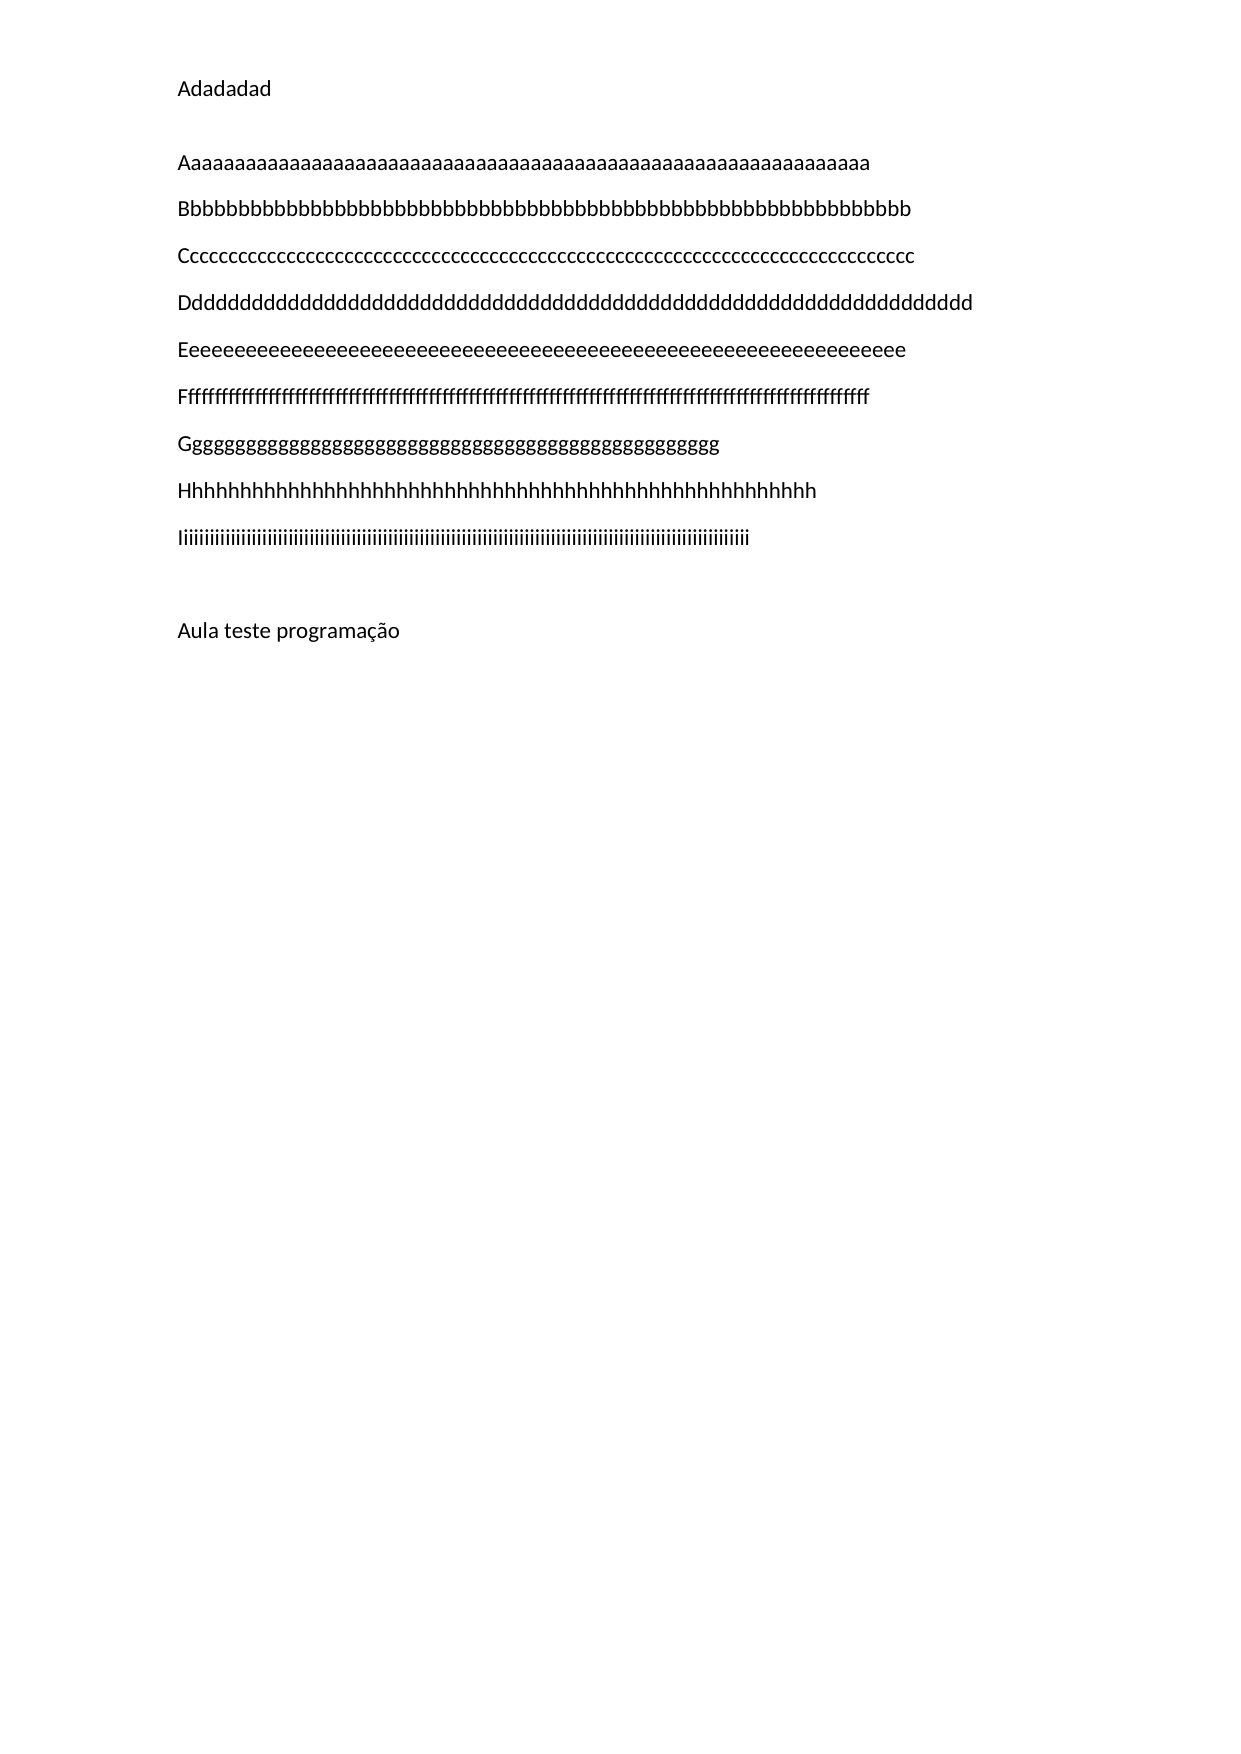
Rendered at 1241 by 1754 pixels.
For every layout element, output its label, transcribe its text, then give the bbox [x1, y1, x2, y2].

text Cccccccccccccccccccccccccccccccccccccccccccccccccccccccccccccccccccccccccccc [177, 241, 1063, 269]
text Iiiiiiiiiiiiiiiiiiiiiiiiiiiiiiiiiiiiiiiiiiiiiiiiiiiiiiiiiiiiiiiiiiiiiiiiiiiiiiiiiiiiiiiiiiiiiiiiiiiiiiiiiiiii [177, 523, 1063, 551]
text Aula teste programação [177, 616, 1063, 644]
text Eeeeeeeeeeeeeeeeeeeeeeeeeeeeeeeeeeeeeeeeeeeeeeeeeeeeeeeeeeeeeeee [177, 335, 1063, 363]
text Aaaaaaaaaaaaaaaaaaaaaaaaaaaaaaaaaaaaaaaaaaaaaaaaaaaaaaaaaaaaaaa [177, 148, 1063, 176]
text Bbbbbbbbbbbbbbbbbbbbbbbbbbbbbbbbbbbbbbbbbbbbbbbbbbbbbbbbbbbbb [177, 194, 1063, 222]
text Gggggggggggggggggggggggggggggggggggggggggggggggggg [177, 429, 1063, 457]
text Fffffffffffffffffffffffffffffffffffffffffffffffffffffffffffffffffffffffffffffffffffffffffffffffffffffff [177, 382, 1063, 410]
text Dddddddddddddddddddddddddddddddddddddddddddddddddddddddddddddddddd [177, 288, 1063, 316]
text Hhhhhhhhhhhhhhhhhhhhhhhhhhhhhhhhhhhhhhhhhhhhhhhhhhhhh [177, 476, 1063, 504]
